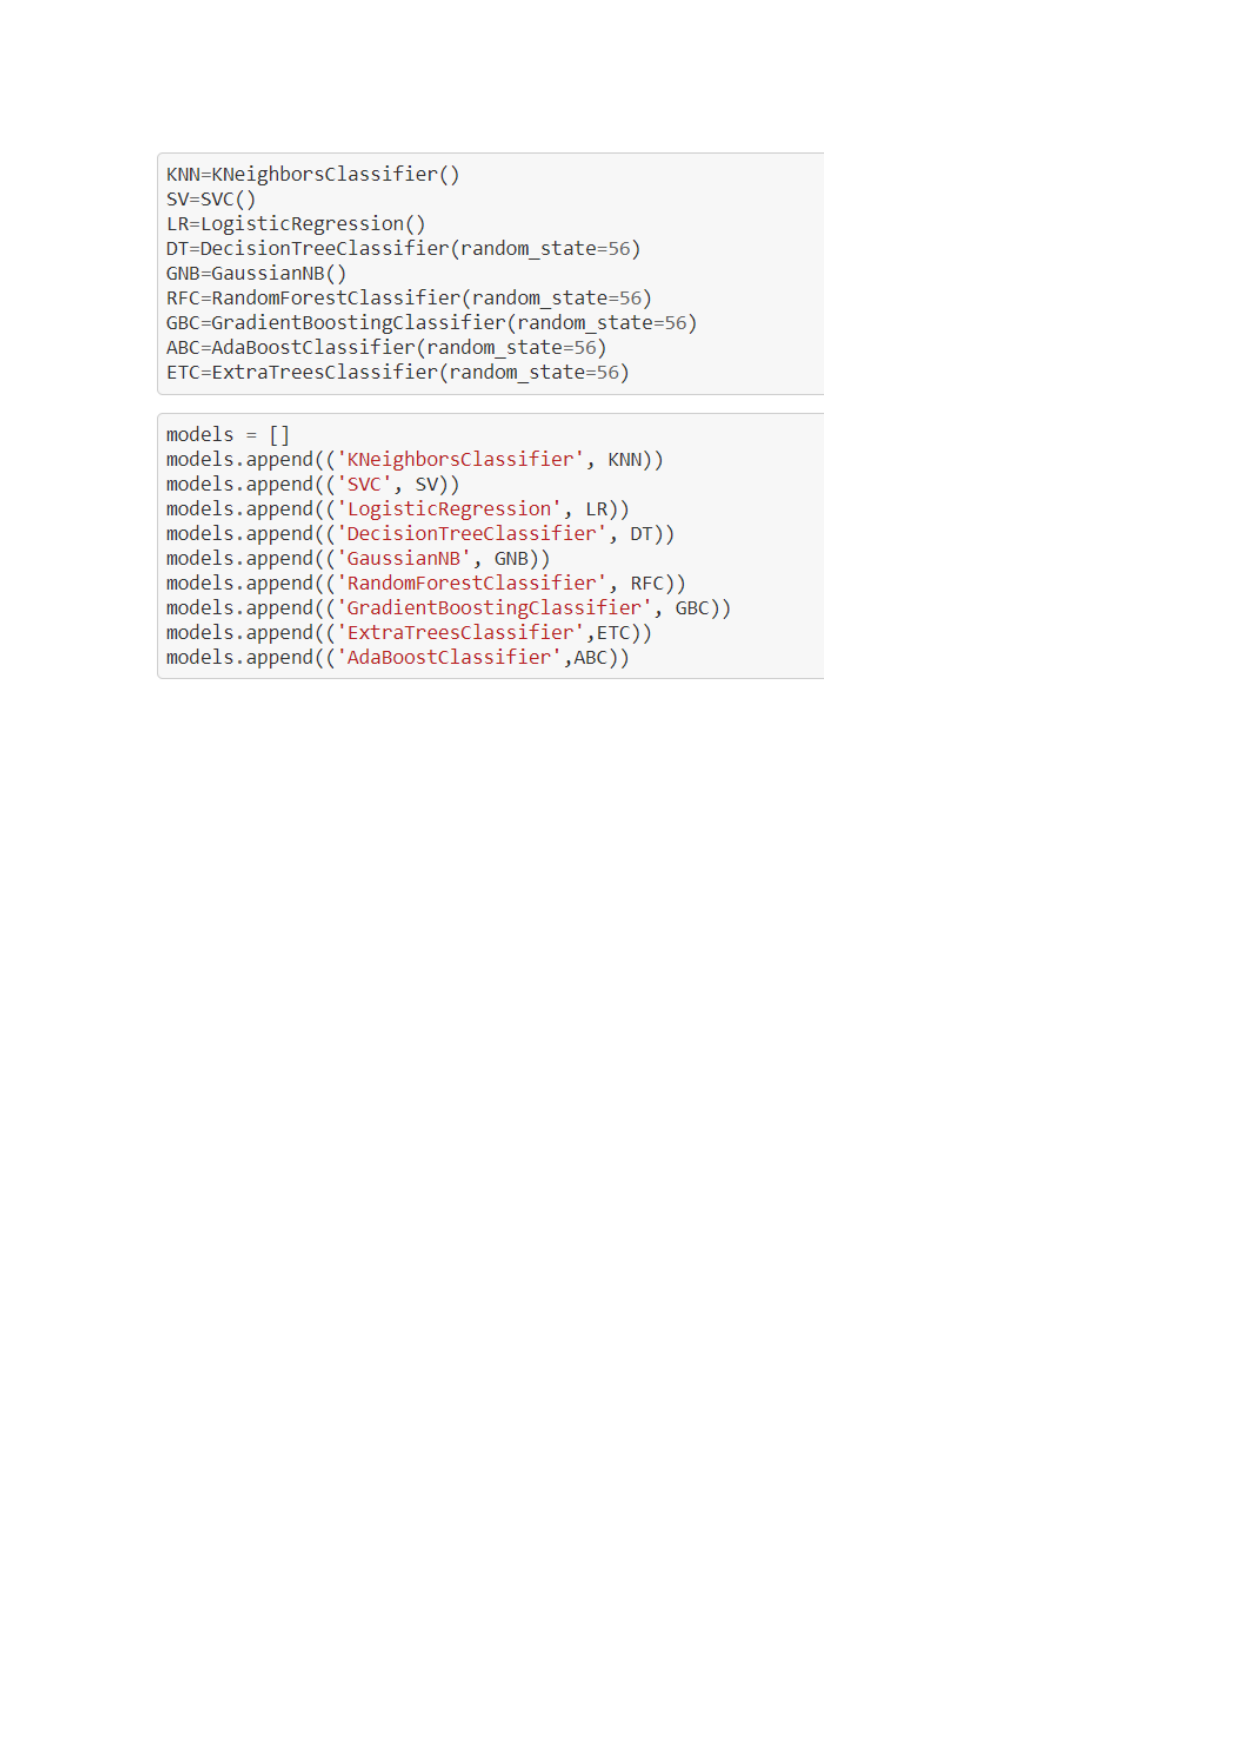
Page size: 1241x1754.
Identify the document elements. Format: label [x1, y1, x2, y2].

picture [150, 150, 824, 691]
